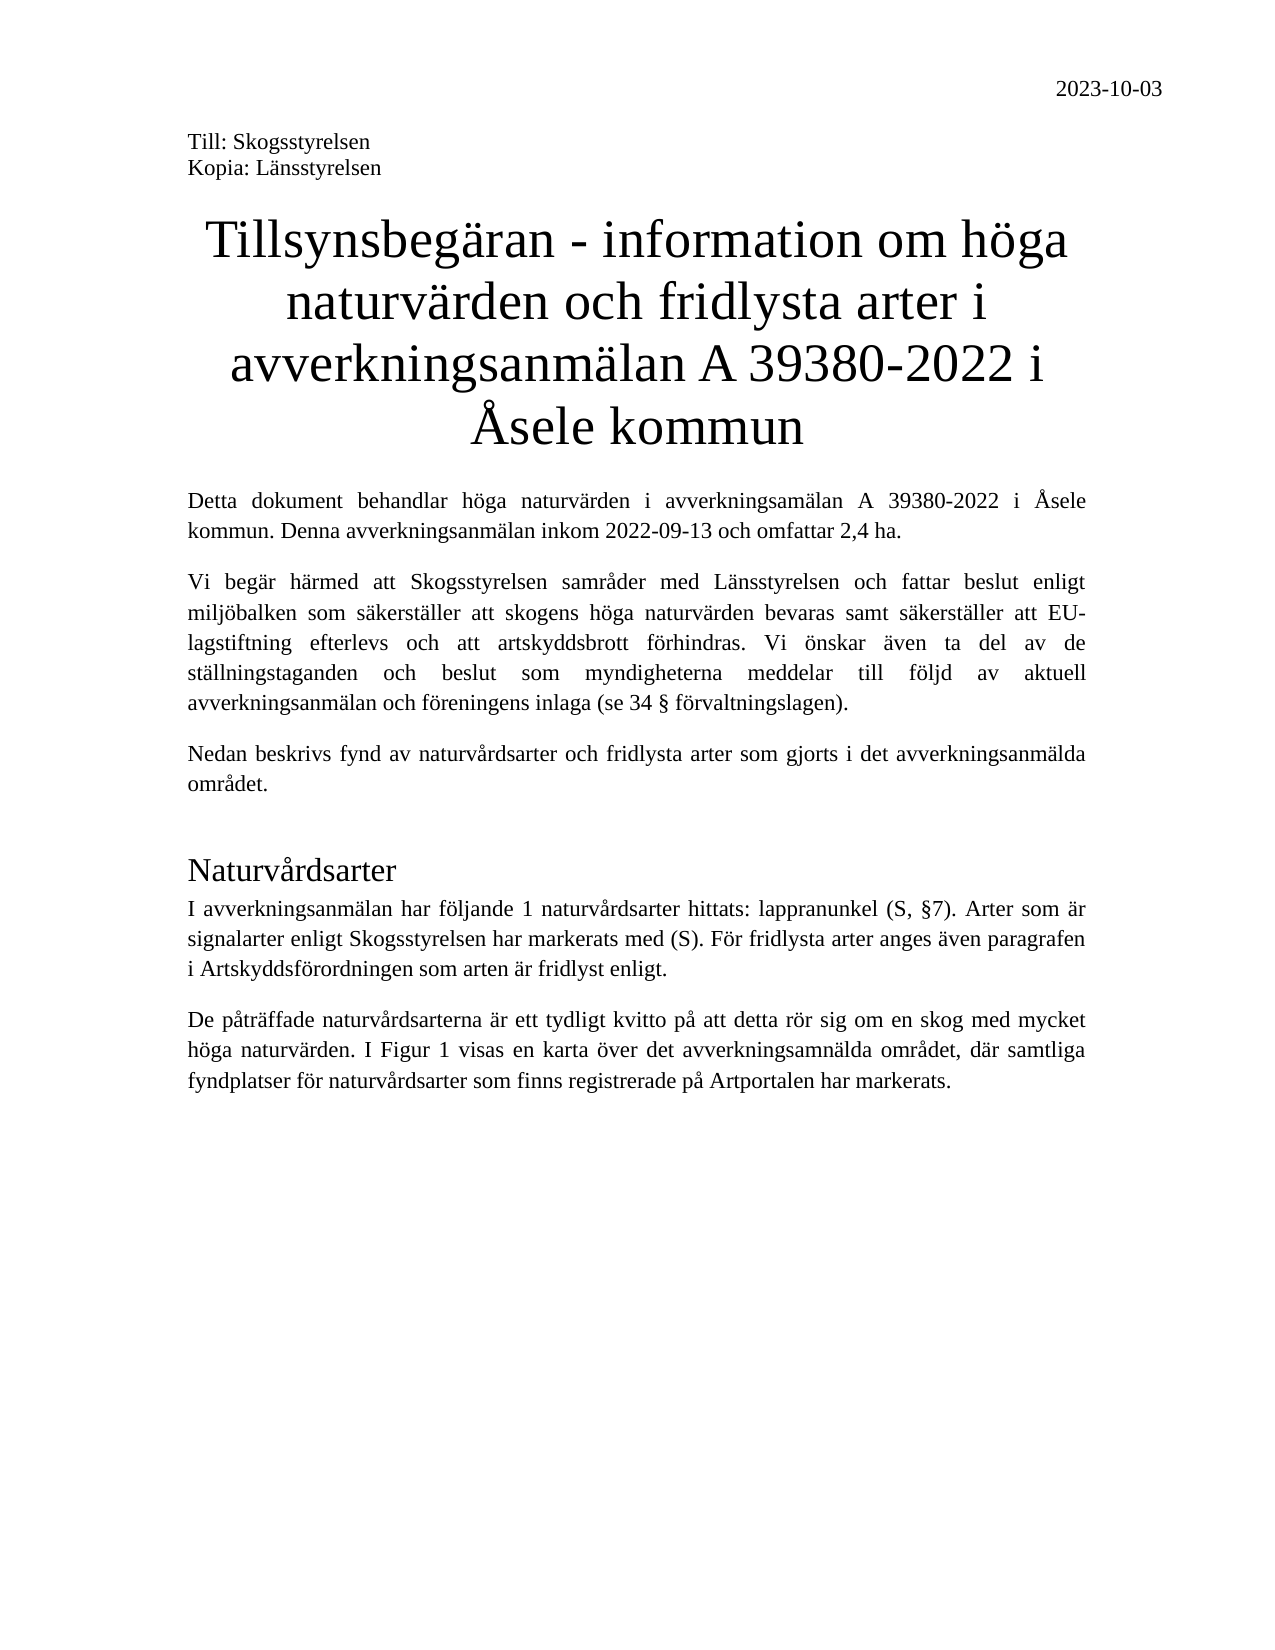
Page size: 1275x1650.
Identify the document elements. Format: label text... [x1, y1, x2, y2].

text I avverkningsanmälan har följande 1 naturvårdsarter hittats: lappranunkel (S, §7). Arter som är signalarter enligt Skogsstyrelsen har markerats med (S). För fridlysta arter anges även paragrafen i Artskyddsförordningen som arten är fridlyst enligt. [187, 895, 1087, 982]
text De påträffade naturvårdsarterna är ett tydligt kvitto på att detta rör sig om en skog med mycket höga naturvärden. I Figur 1 visas en karta över det avverkningsamnälda området, där samtliga fyndplatser för naturvårdsarter som finns registrerade på Artportalen har markerats. [187, 1006, 1087, 1093]
text Detta dokument behandlar höga naturvärden i avverkningsamälan A 39380-2022 i Åsele kommun. Denna avverkningsanmälan inkom 2022-09-13 och omfattar 2,4 ha. [187, 487, 1087, 544]
text Vi begär härmed att Skogsstyrelsen samråder med Länsstyrelsen och fattar beslut enligt miljöbalken som säkerställer att skogens höga naturvärden bevaras samt säkerställer att EU-lagstiftning efterlevs och att artskyddsbrott förhindras. Vi önskar även ta del av de ställningstaganden och beslut som myndigheterna meddelar till följd av aktuell avverkningsanmälan och föreningens inlaga (se 34 § förvaltningslagen). [187, 568, 1087, 716]
subtitle Naturvårdsarter [187, 851, 1087, 889]
title Tillsynsbegäran - information om höga naturvärden och fridlysta arter i avverkningsanmälan A 39380-2022 i Åsele kommun [187, 207, 1087, 456]
text Nedan beskrivs fynd av naturvårdsarter och fridlysta arter som gjorts i det avverkningsanmälda området. [187, 740, 1087, 797]
